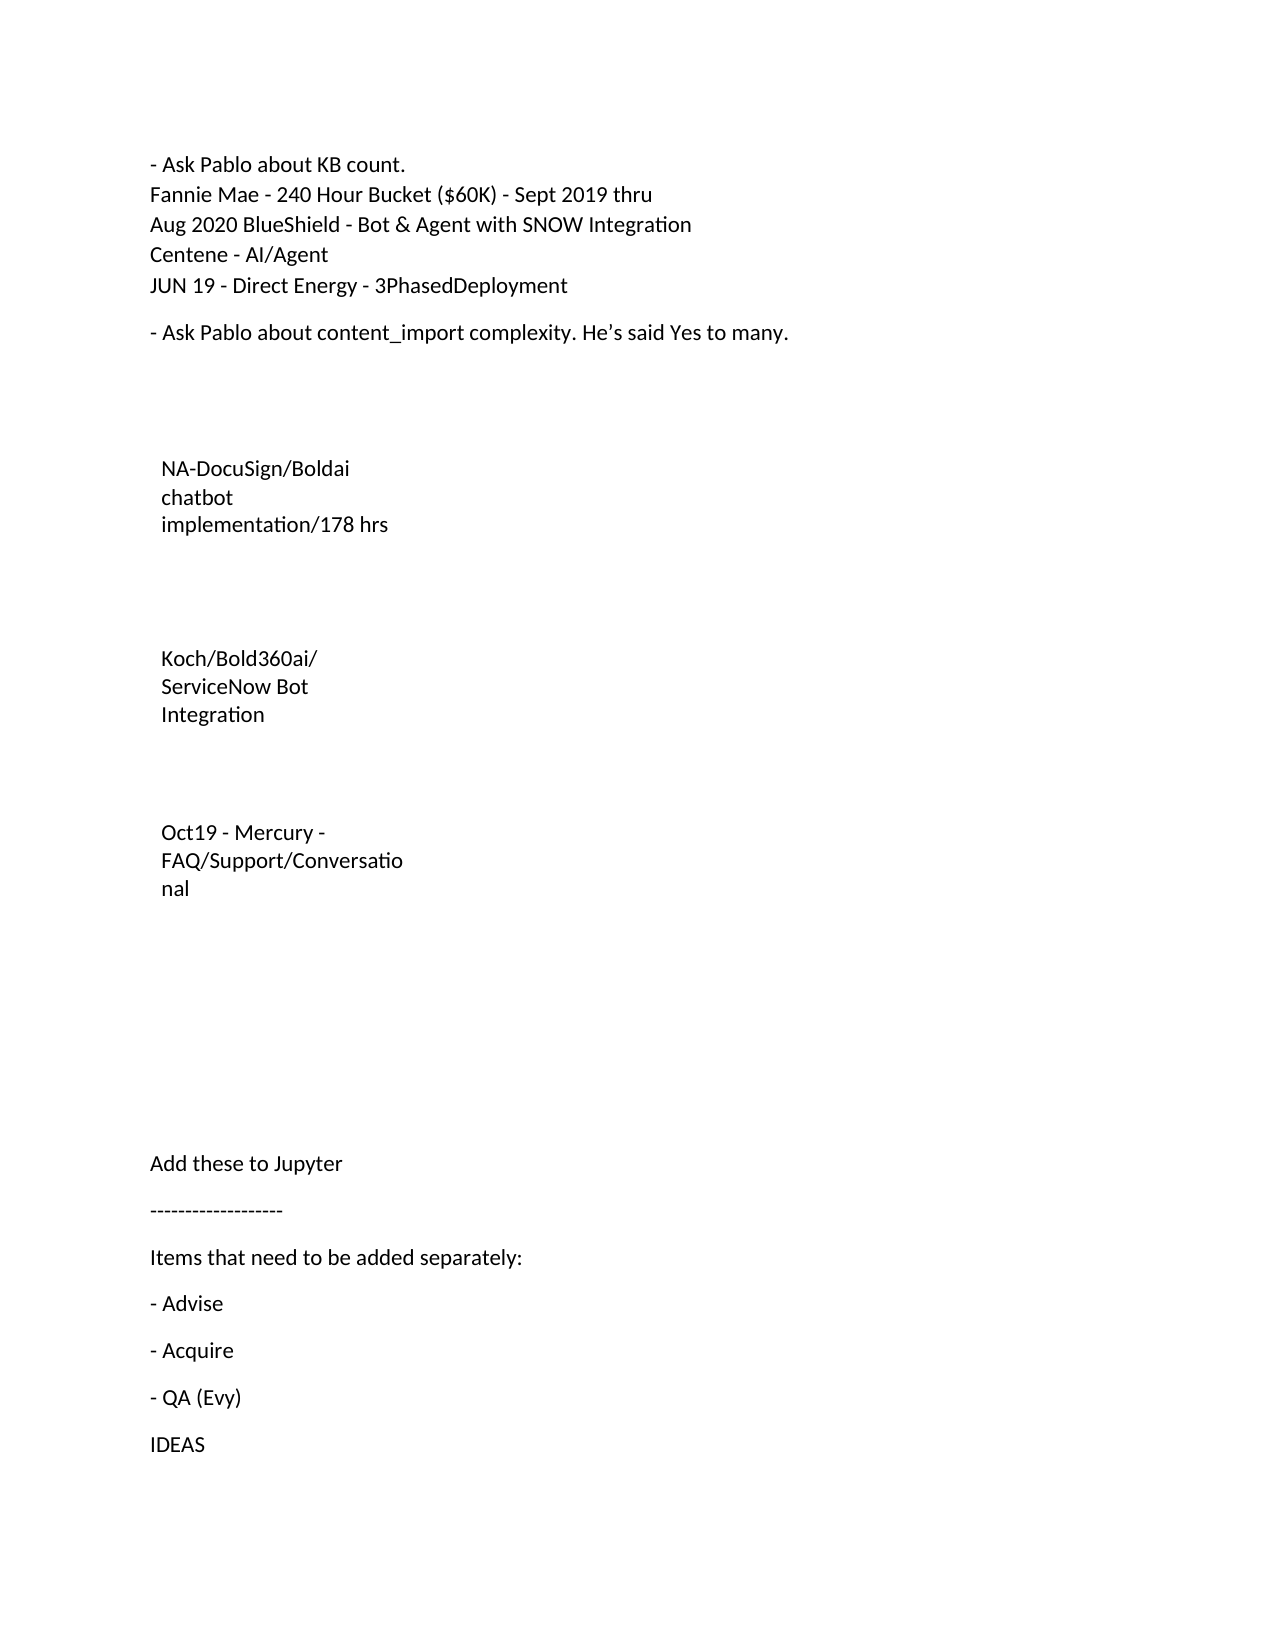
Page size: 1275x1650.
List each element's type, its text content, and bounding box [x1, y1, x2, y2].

text Add these to Jupyter [150, 1149, 1125, 1177]
table_header NA-DocuSign/Boldai chatbot implementation/178 hrs [150, 395, 424, 598]
table_cell Koch/Bold360ai/ServiceNow Bot Integration [150, 599, 424, 773]
text IDEAS [150, 1430, 1125, 1458]
text ------------------- [150, 1196, 1125, 1224]
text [150, 150, 1125, 299]
table_cell Oct19 - Mercury - FAQ/Support/Conversational [150, 773, 424, 948]
text - Ask Pablo about content_import complexity. He’s said Yes to many. [150, 318, 1125, 376]
text - Acquire [150, 1336, 1125, 1364]
text Items that need to be added separately: [150, 1243, 1125, 1271]
text - QA (Evy) [150, 1383, 1125, 1411]
text - Advise [150, 1289, 1125, 1318]
